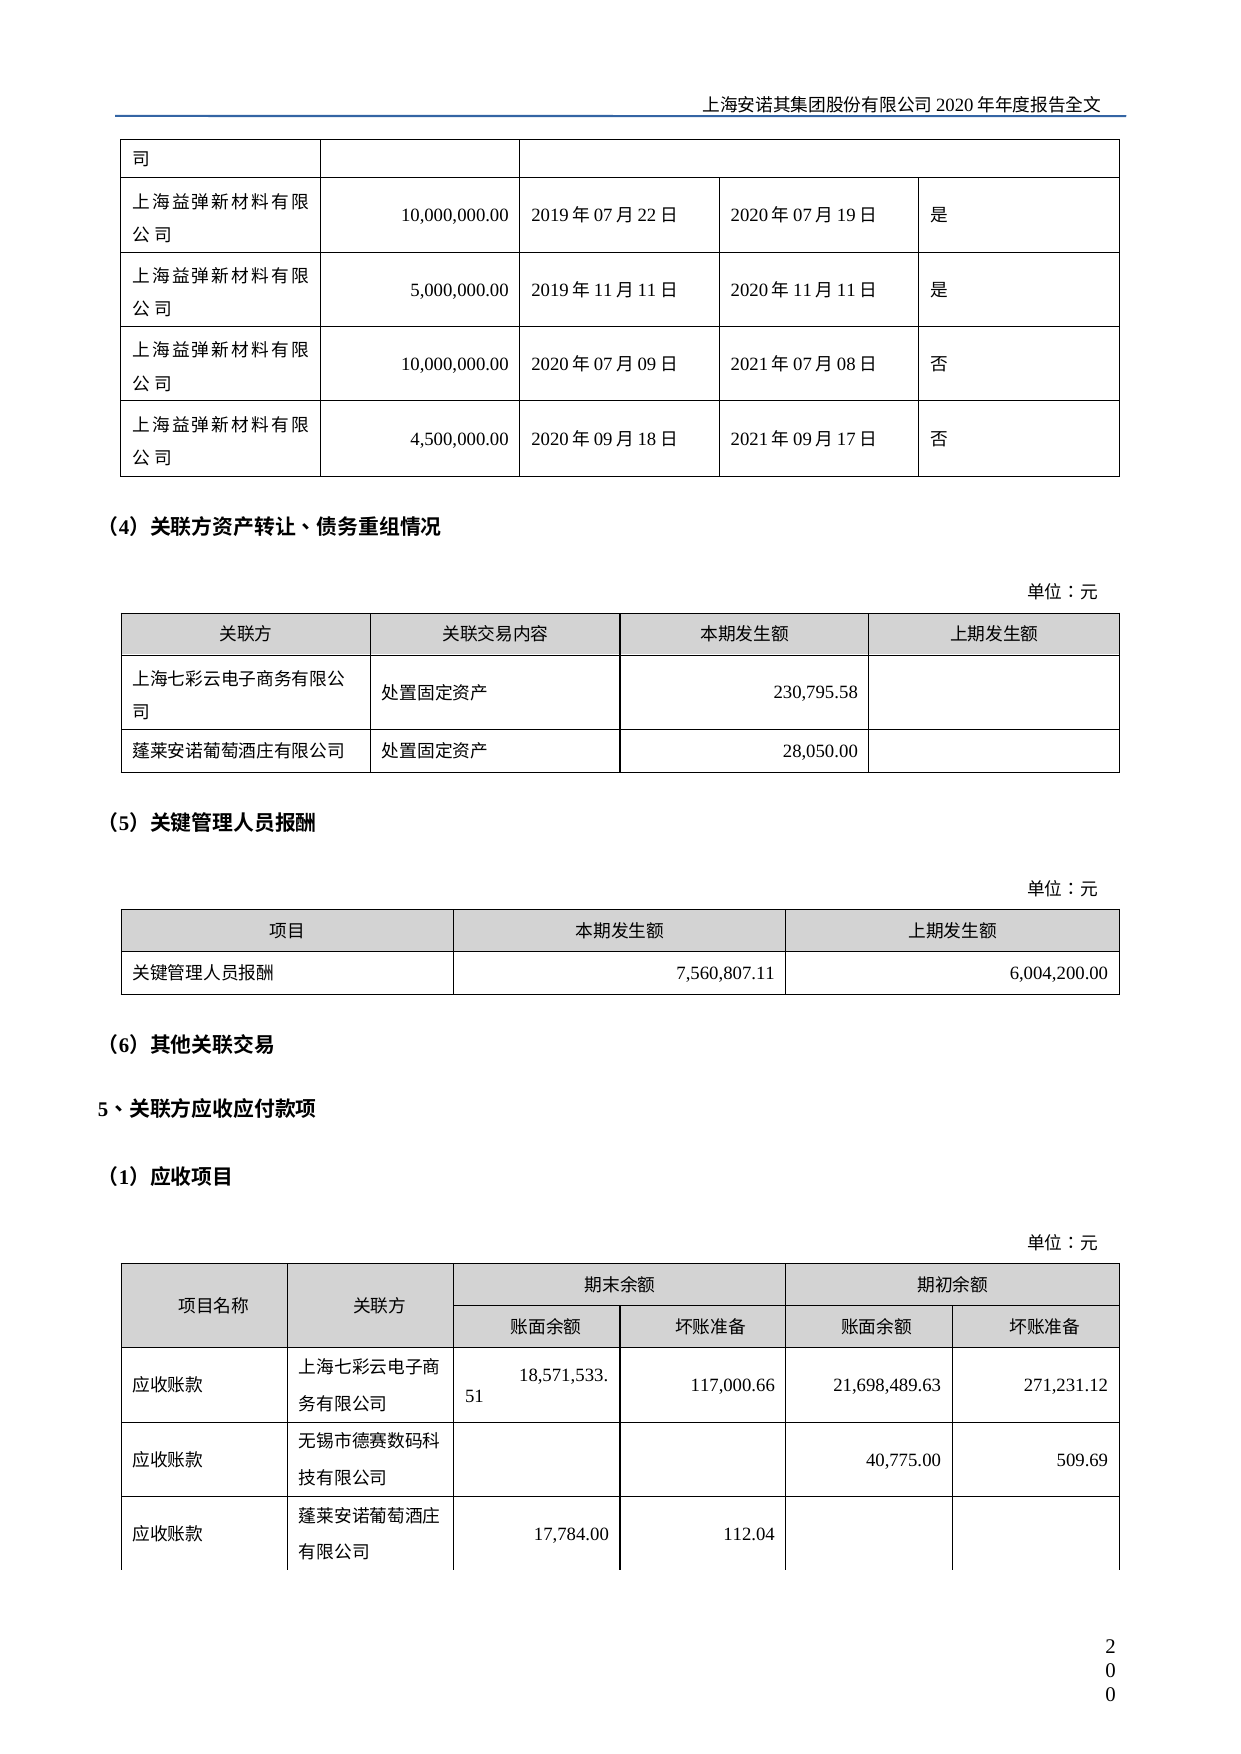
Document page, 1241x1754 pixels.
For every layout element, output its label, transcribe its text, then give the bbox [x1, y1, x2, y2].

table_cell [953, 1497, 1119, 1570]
text （6）其他关联交易 [98, 1030, 1142, 1059]
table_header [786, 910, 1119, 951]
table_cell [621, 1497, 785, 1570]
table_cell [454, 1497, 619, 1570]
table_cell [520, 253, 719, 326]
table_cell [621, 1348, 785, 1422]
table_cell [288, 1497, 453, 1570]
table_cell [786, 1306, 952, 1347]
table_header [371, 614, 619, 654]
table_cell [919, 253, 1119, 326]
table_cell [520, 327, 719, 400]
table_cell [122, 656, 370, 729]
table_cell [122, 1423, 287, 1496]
text 5、关联方应收应付款项 [98, 1094, 1142, 1123]
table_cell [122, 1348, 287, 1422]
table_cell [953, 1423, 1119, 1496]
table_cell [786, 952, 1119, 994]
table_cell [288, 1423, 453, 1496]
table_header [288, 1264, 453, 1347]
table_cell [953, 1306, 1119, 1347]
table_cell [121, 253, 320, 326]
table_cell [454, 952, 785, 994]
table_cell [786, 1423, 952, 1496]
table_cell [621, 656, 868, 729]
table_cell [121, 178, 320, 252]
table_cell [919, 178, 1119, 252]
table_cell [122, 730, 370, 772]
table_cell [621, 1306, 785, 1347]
text （4）关联方资产转让、债务重组情况 [98, 512, 1142, 540]
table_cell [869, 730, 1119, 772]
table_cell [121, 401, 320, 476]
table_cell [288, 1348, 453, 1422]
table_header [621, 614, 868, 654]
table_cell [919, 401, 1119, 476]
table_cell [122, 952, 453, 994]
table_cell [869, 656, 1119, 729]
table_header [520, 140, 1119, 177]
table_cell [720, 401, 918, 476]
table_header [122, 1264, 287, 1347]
text 单位：元 [1027, 1230, 1142, 1254]
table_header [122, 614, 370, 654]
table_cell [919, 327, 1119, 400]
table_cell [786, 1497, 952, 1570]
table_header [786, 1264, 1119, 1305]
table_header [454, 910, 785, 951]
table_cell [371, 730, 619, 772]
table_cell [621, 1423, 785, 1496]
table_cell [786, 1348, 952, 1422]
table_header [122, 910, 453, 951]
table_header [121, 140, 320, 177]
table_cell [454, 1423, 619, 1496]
text （1）应收项目 [98, 1162, 1142, 1191]
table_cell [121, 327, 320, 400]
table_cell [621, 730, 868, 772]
text 单位：元 [1027, 580, 1142, 604]
text 单位：元 [1027, 876, 1142, 901]
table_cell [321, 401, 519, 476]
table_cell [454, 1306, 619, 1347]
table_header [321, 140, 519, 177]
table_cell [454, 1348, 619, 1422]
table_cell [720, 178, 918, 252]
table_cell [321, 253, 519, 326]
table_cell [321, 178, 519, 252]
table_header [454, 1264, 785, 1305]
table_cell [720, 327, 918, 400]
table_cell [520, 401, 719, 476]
text （5）关键管理人员报酬 [98, 808, 1142, 837]
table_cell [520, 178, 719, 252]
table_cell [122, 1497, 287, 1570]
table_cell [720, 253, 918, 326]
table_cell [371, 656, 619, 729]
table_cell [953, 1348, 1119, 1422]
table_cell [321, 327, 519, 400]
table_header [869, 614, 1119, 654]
